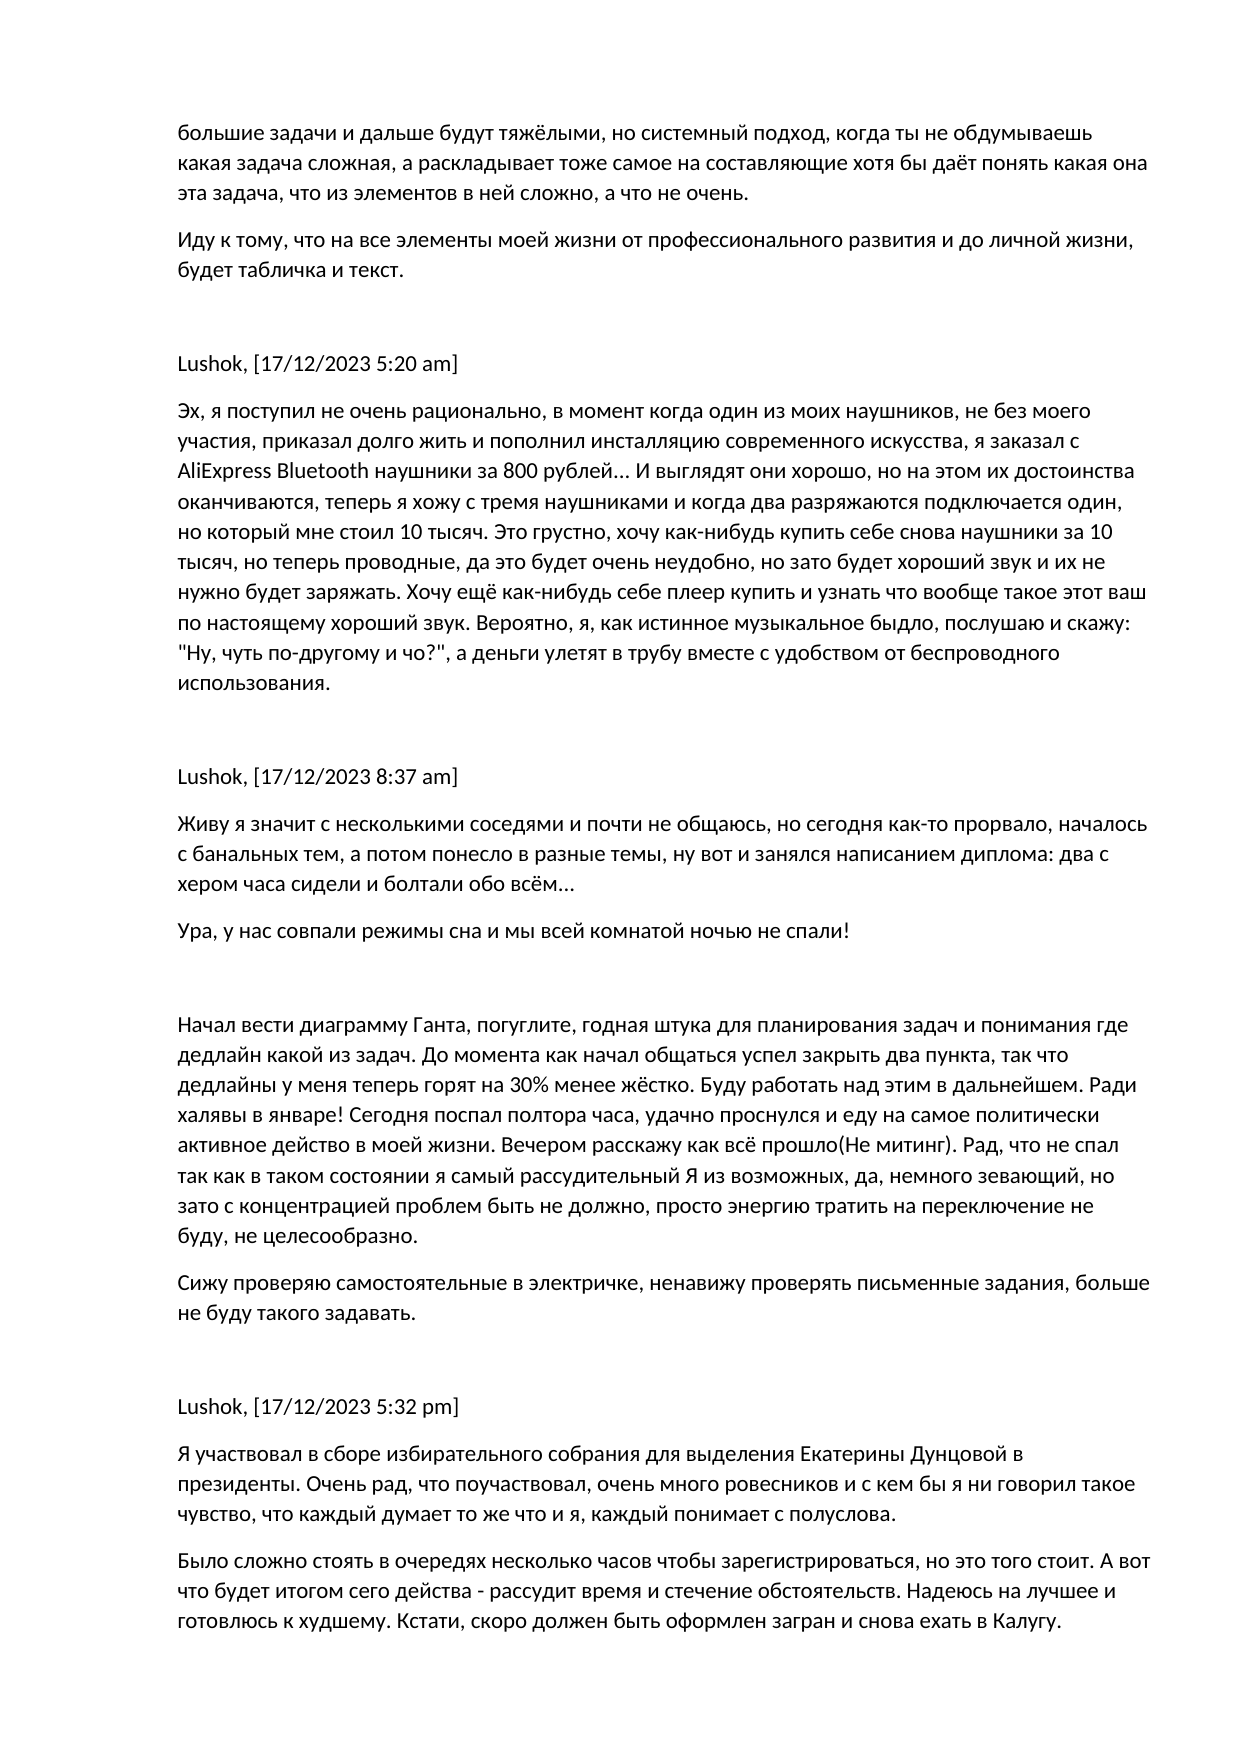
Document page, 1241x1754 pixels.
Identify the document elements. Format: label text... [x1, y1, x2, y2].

text Lushok, [17/12/2023 5:20 am] [177, 349, 1152, 377]
text Начал вести диаграмму Ганта, погуглите, годная штука для планирования задач и понимания где дедлайн какой из задач. До момента как начал общаться успел закрыть два пункта, так что дедлайны у меня теперь горят на 30% менее жёстко. Буду работать над этим в дальнейшем. Ради халявы в январе! Сегодня поспал полтора часа, удачно проснулся и еду на самое политически активное действо в моей жизни. Вечером расскажу как всё прошло(Не митинг). Рад, что не спал так как в таком состоянии я самый рассудительный Я из возможных, да, немного зевающий, но зато с концентрацией проблем быть не должно, просто энергию тратить на переключение не буду, не целесообразно. [177, 1010, 1152, 1249]
text Lushok, [17/12/2023 5:32 pm] [177, 1392, 1152, 1420]
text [177, 118, 1152, 207]
text Я участвовал в сборе избирательного собрания для выделения Екатерины Дунцовой в президенты. Очень рад, что поучаствовал, очень много ровесников и с кем бы я ни говорил такое чувство, что каждый думает то же что и я, каждый понимает с полуслова. [177, 1439, 1152, 1527]
text Эх, я поступил не очень рационально, в момент когда один из моих наушников, не без моего участия, приказал долго жить и пополнил инсталляцию современного искусства, я заказал с AliExpress Bluetooth наушники за 800 рублей... И выглядят они хорошо, но на этом их достоинства оканчиваются, теперь я хожу с тремя наушниками и когда два разряжаются подключается один, но который мне стоил 10 тысяч. Это грустно, хочу как-нибудь купить себе снова наушники за 10 тысяч, но теперь проводные, да это будет очень неудобно, но зато будет хороший звук и их не нужно будет заряжать. Хочу ещё как-нибудь себе плеер купить и узнать что вообще такое этот ваш по настоящему хороший звук. Вероятно, я, как истинное музыкальное быдло, послушаю и скажу: "Ну, чуть по-другому и чо?", а деньги улетят в трубу вместе с удобством от беспроводного использования. [177, 396, 1152, 696]
text Lushok, [17/12/2023 8:37 am] [177, 762, 1152, 790]
text Было сложно стоять в очередях несколько часов чтобы зарегистрироваться, но это того стоит. А вот что будет итогом сего действа - рассудит время и стечение обстоятельств. Надеюсь на лучшее и готовлюсь к худшему. Кстати, скоро должен быть оформлен загран и снова ехать в Калугу. [177, 1546, 1152, 1635]
text Ура, у нас совпали режимы сна и мы всей комнатой ночью не спали! [177, 916, 1152, 944]
text Иду к тому, что на все элементы моей жизни от профессионального развития и до личной жизни, будет табличка и текст. [177, 225, 1152, 284]
text Сижу проверяю самостоятельные в электричке, ненавижу проверять письменные задания, больше не буду такого задавать. [177, 1268, 1152, 1326]
text Живу я значит с несколькими соседями и почти не общаюсь, но сегодня как-то прорвало, началось с банальных тем, а потом понесло в разные темы, ну вот и занялся написанием диплома: два с хером часа сидели и болтали обо всём... [177, 809, 1152, 897]
